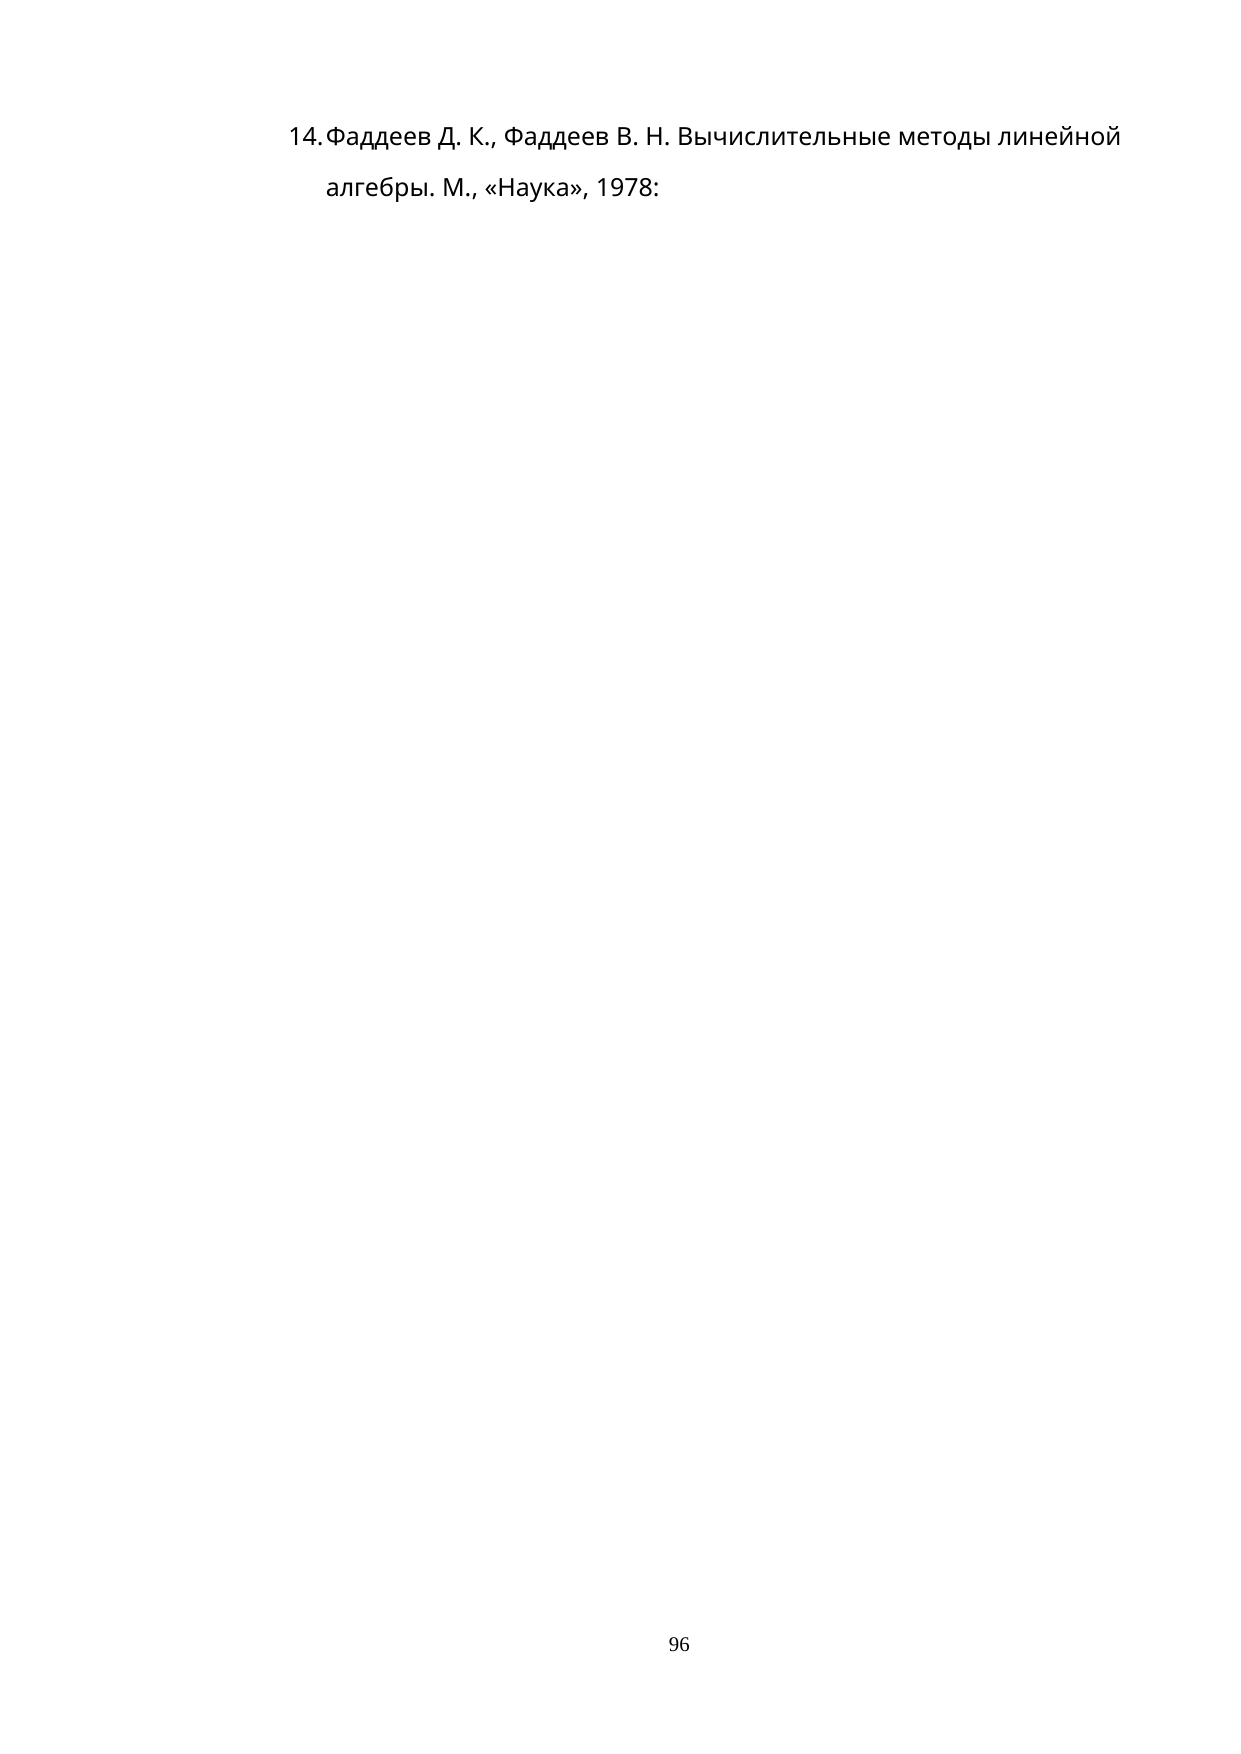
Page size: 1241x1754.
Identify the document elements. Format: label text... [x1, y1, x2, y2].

list Фаддеев Д. К., Фаддеев В. Н. Вычислительные методы линейной алгебры. М., «Наука», 1978: [288, 118, 1181, 203]
